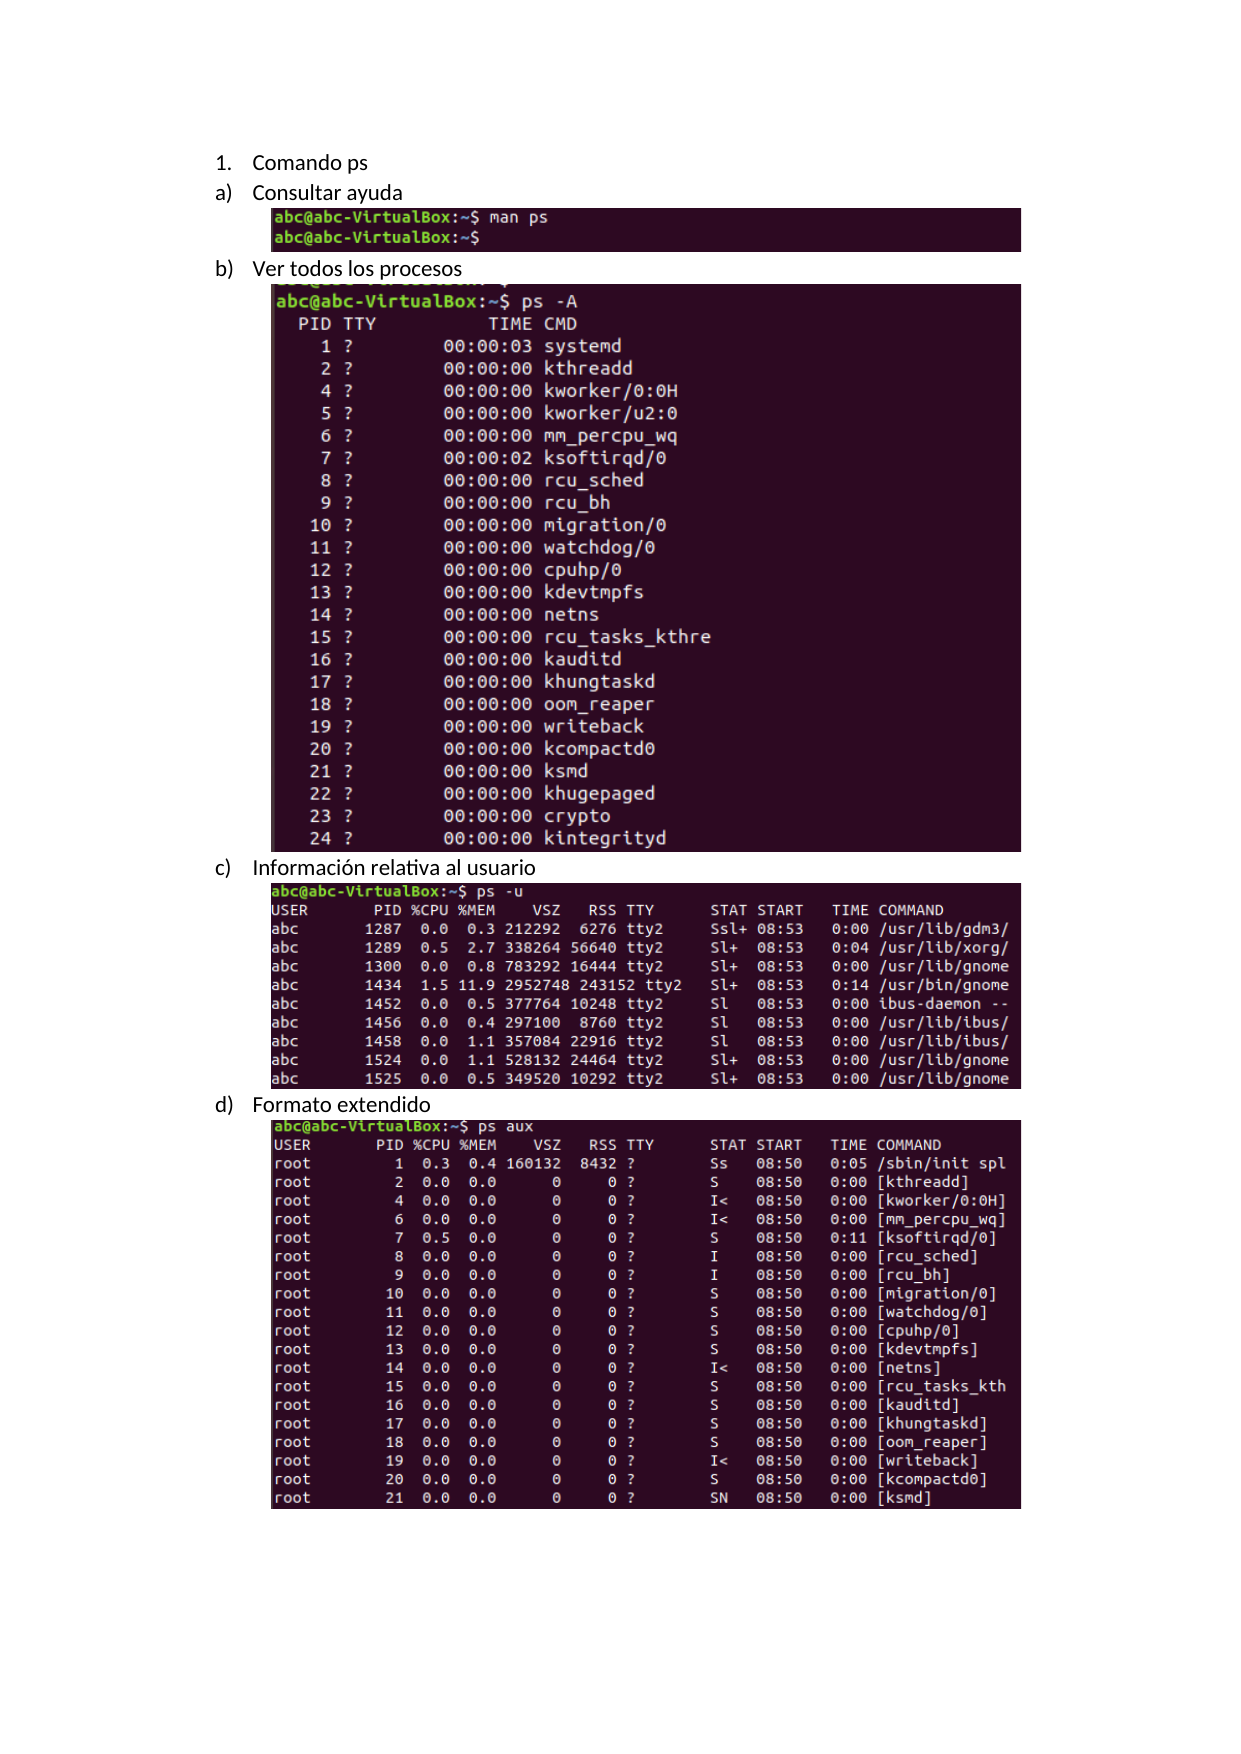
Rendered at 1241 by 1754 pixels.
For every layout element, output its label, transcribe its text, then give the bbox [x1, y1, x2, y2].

list Ver todos los procesos [215, 254, 1063, 851]
list Información relativa al usuario [215, 853, 1063, 1088]
list Comando ps [215, 148, 1063, 176]
list Consultar ayuda [215, 178, 1063, 252]
list Formato extendido [215, 1091, 1063, 1508]
